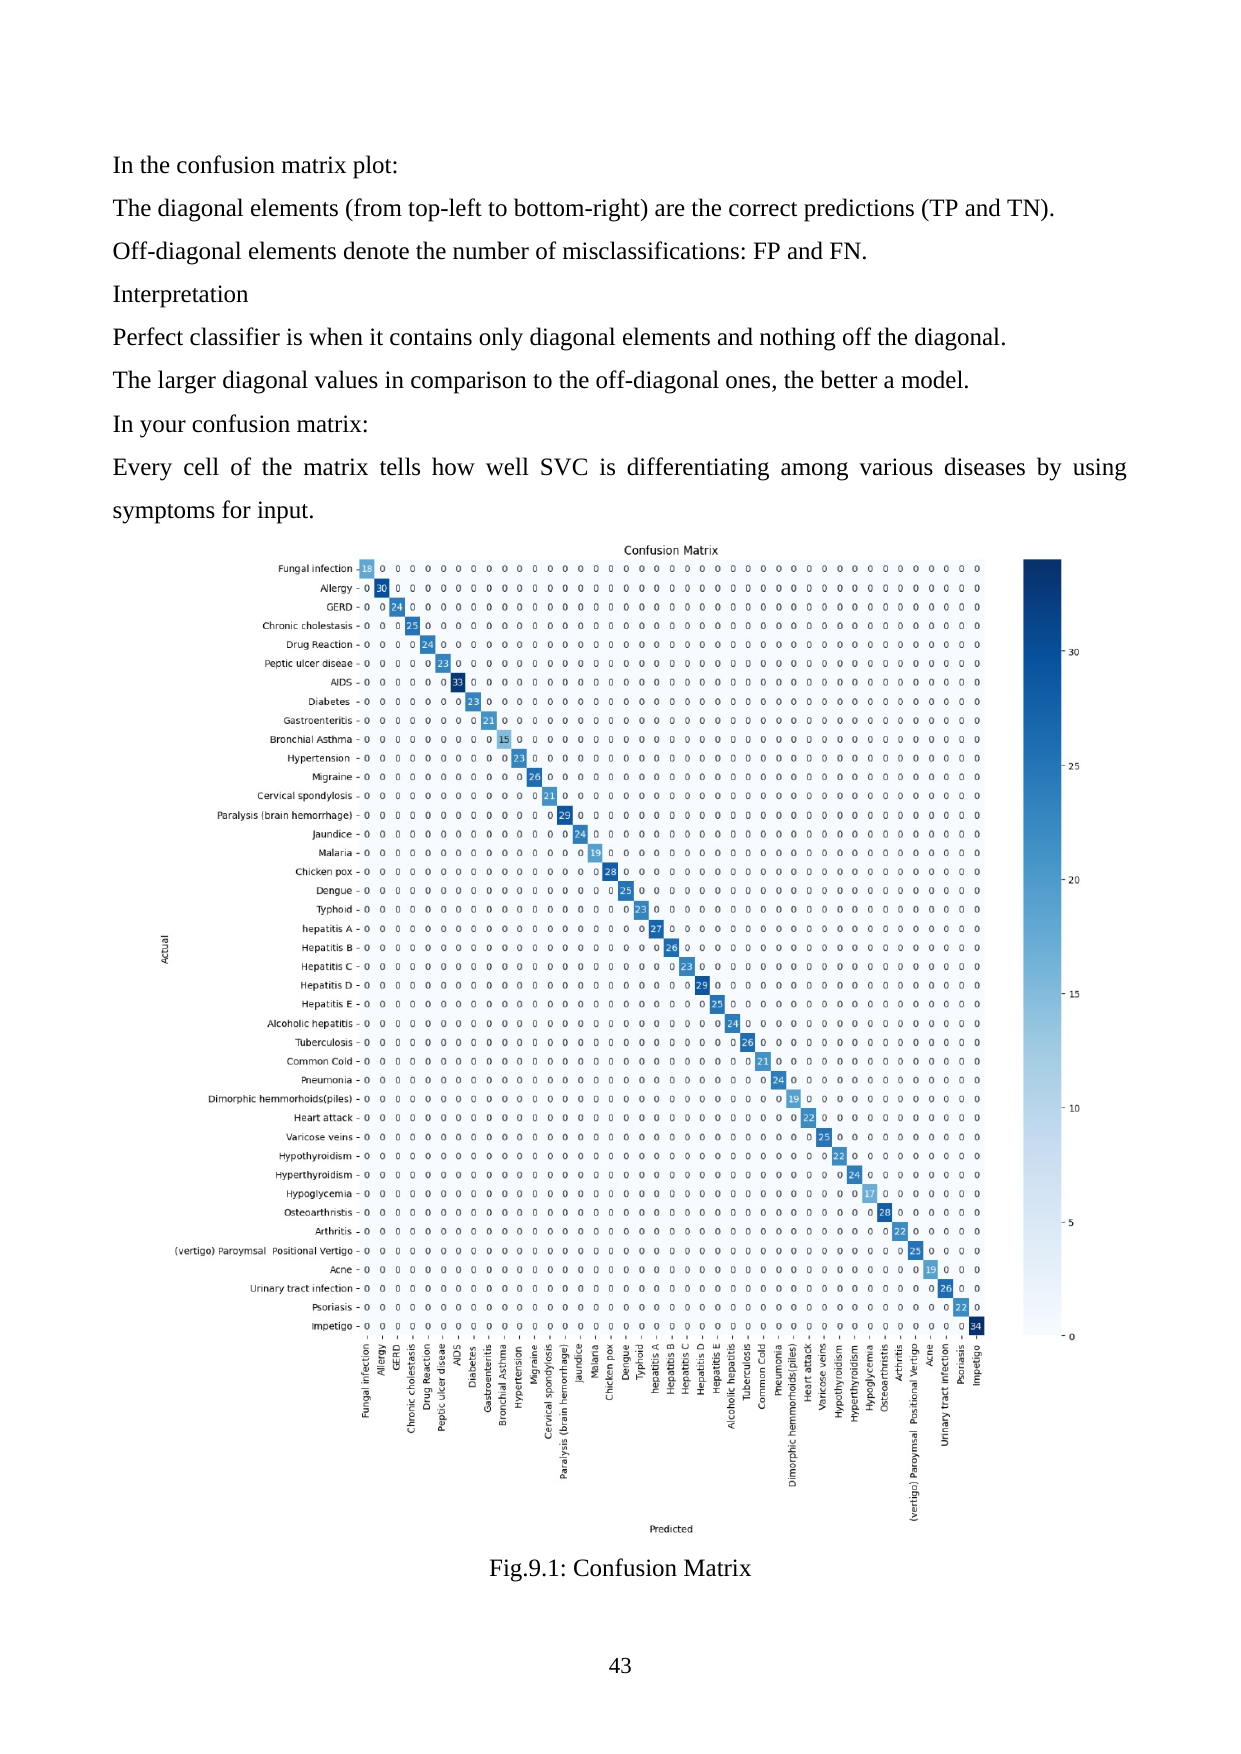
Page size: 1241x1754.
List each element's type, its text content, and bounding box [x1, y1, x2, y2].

text Interpretation [112, 279, 1128, 308]
text The diagonal elements (from top-left to bottom-right) are the correct predictions (TP and TN). [112, 193, 1128, 222]
text Every cell of the matrix tells how well SVC is differentiating among various diseases by using symptoms for input. [112, 452, 1128, 524]
text Perfect classifier is when it contains only diagonal elements and nothing off the diagonal. [112, 322, 1128, 351]
text The larger diagonal values in comparison to the off-diagonal ones, the better a model. [112, 366, 1128, 394]
text Fig.9.1: Confusion Matrix [112, 1553, 1128, 1581]
text In the confusion matrix plot: [112, 150, 1128, 179]
text Off-diagonal elements denote the number of misclassifications: FP and FN. [112, 236, 1128, 265]
text In your confusion matrix: [112, 409, 1128, 437]
picture [154, 538, 1086, 1540]
